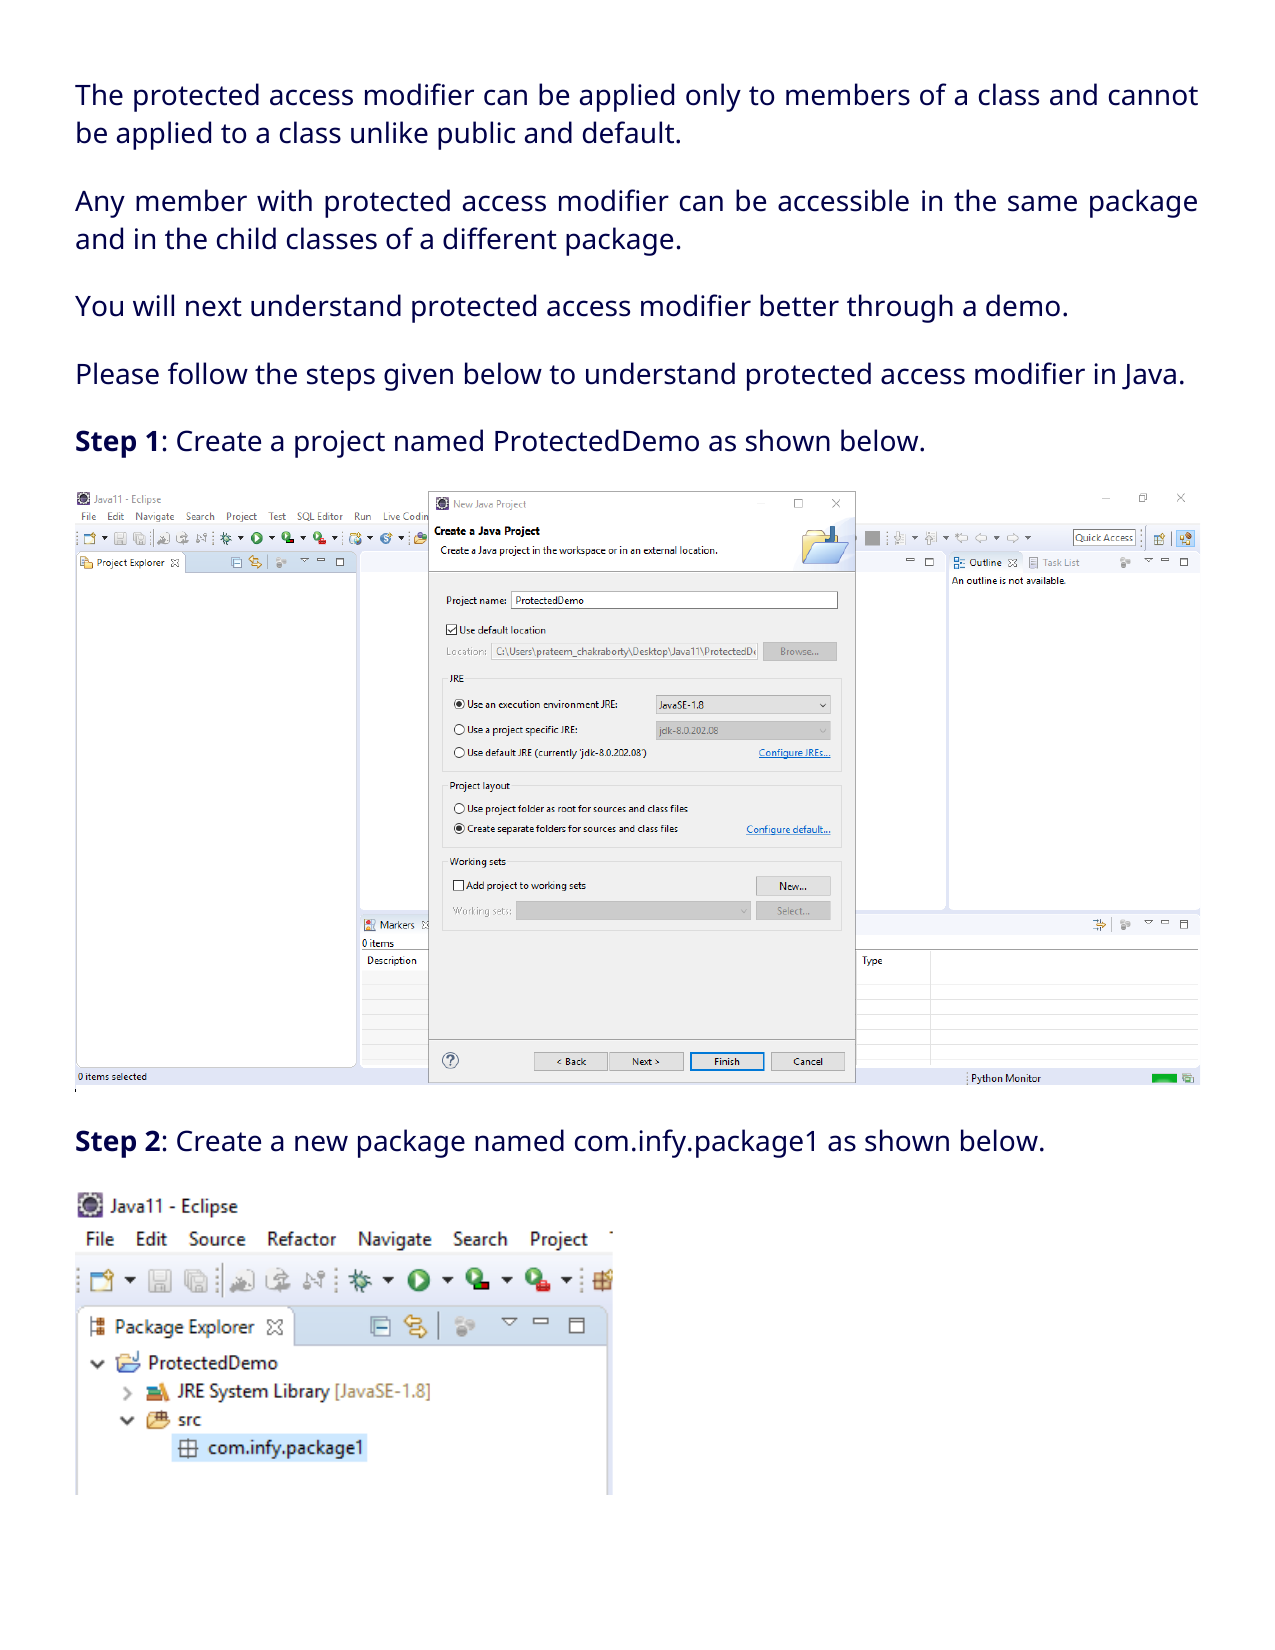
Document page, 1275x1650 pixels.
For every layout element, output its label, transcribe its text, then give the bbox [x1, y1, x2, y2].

text Please follow the steps given below to understand protected access modifier in Java. [75, 354, 1200, 392]
text You will next understand protected access modifier better through a demo. [75, 287, 1200, 325]
text Step 2: Create a new package named com.infy.package1 as shown below. [75, 1121, 1200, 1159]
text Step 1: Create a project named ProtectedDemo as shown below. [75, 422, 1200, 460]
text The protected access modifier can be applied only to members of a class and cannot be applied to a class unlike public and default. [75, 75, 1200, 152]
picture [75, 489, 1200, 1092]
text Any member with protected access modifier can be accessible in the same package and in the child classes of a different package. [75, 181, 1200, 257]
picture [75, 1188, 613, 1495]
